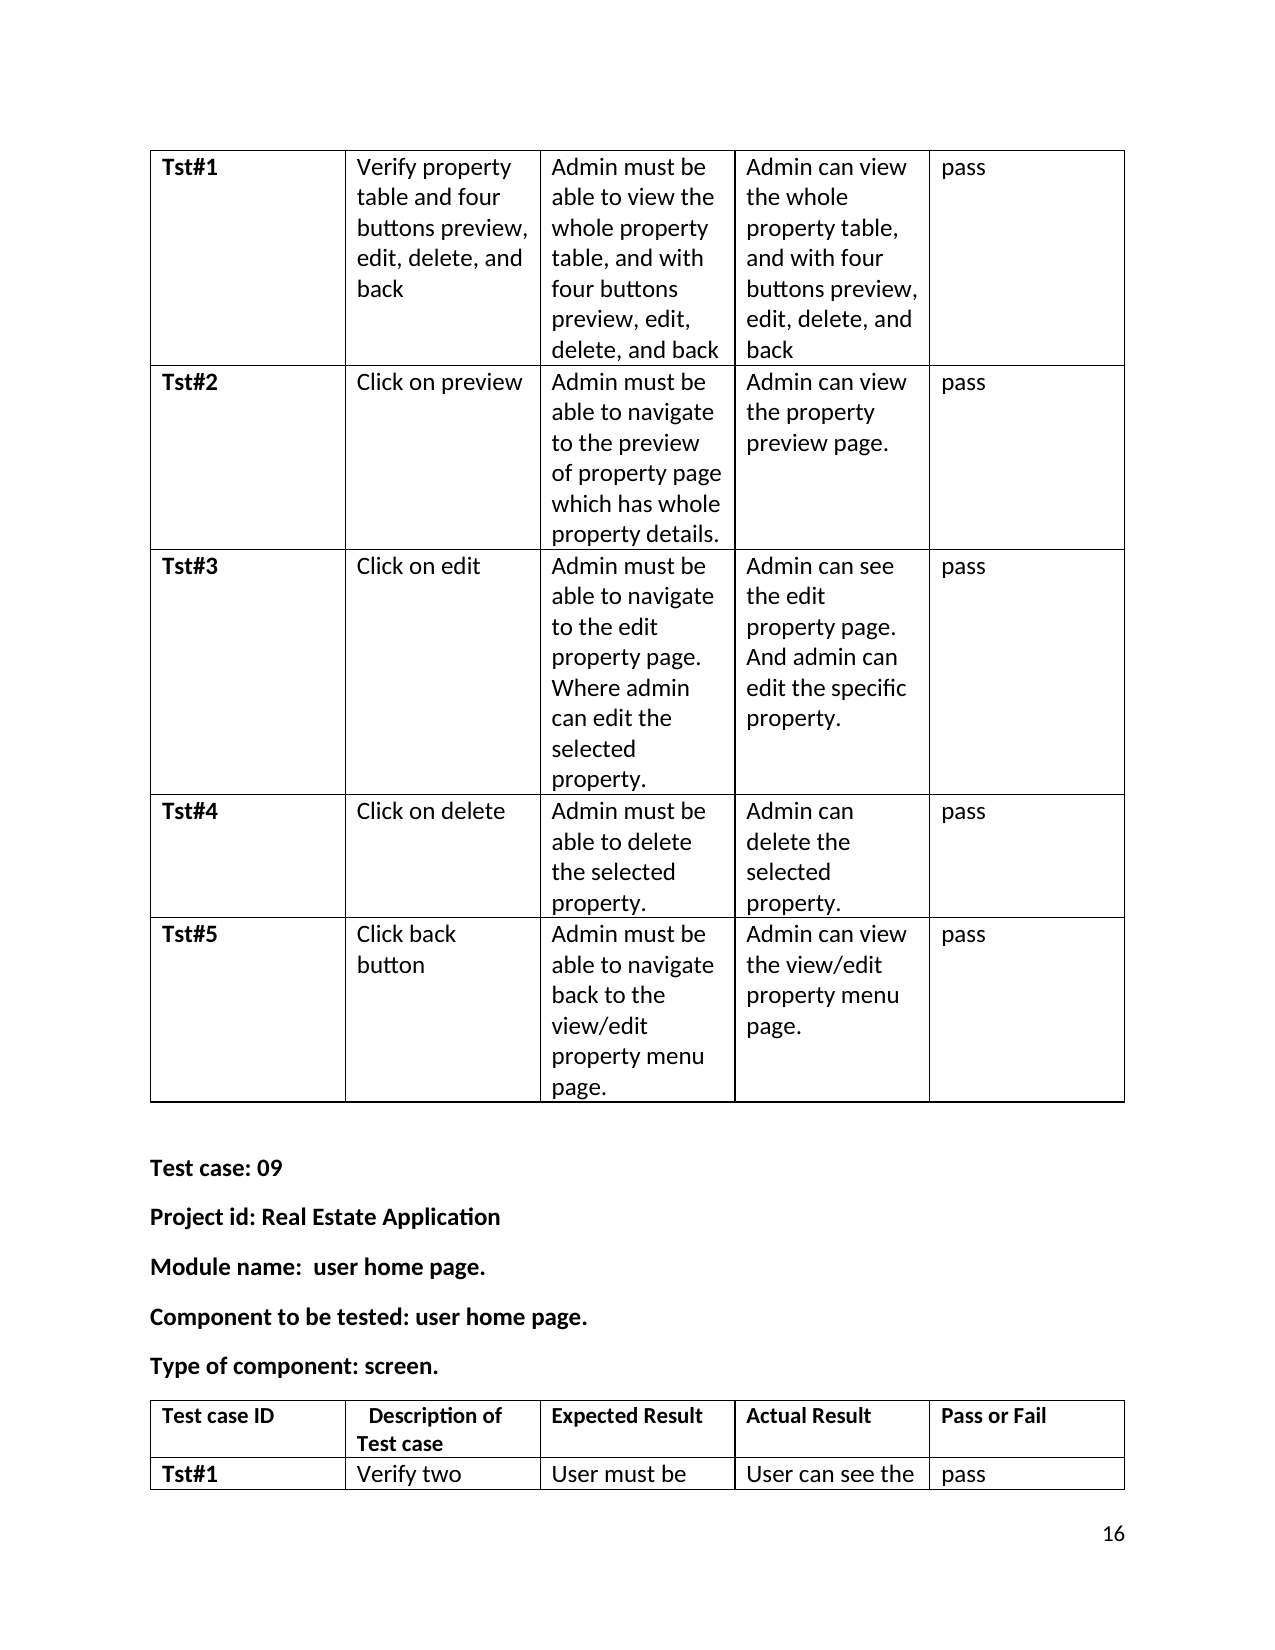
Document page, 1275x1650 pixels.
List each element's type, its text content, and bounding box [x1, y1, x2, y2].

table_cell Verify property table and four buttons preview, edit, delete, and back [346, 151, 540, 365]
table_cell pass [930, 550, 1124, 794]
table_cell Tst#5 [151, 918, 345, 1101]
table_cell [736, 1458, 929, 1488]
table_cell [541, 1458, 734, 1488]
table_cell pass [930, 918, 1124, 1101]
table_cell Admin must be able to delete the selected property. [541, 795, 734, 917]
table_cell Admin can delete the selected property. [736, 795, 929, 917]
table_cell Click on delete [346, 795, 540, 917]
table_cell Admin can view the property preview page. [736, 366, 929, 549]
table_cell pass [930, 1458, 1124, 1488]
table_cell Admin must be able to navigate to the edit property page. Where admin can edit the selected property. [541, 550, 734, 794]
table_cell Admin can view the view/edit property menu page. [736, 918, 929, 1101]
table_cell Tst#4 [151, 795, 345, 917]
table_cell Admin can see the edit property page. And admin can edit the specific property. [736, 550, 929, 794]
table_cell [346, 1458, 540, 1488]
table_cell Admin must be able to navigate to the preview of property page which has whole property details. [541, 366, 734, 549]
text Project id: Real Estate Application [150, 1202, 1125, 1232]
table_cell Admin must be able to navigate back to the view/edit property menu page. [541, 918, 734, 1101]
text Module name: user home page. [150, 1251, 1125, 1282]
table_cell Admin can view the whole property table, and with four buttons preview, edit, delete, and back [736, 151, 929, 365]
table_cell Click back button [346, 918, 540, 1101]
table_cell Tst#2 [151, 366, 345, 549]
table_cell Tst#1 [151, 1458, 345, 1488]
table_cell Click on preview [346, 366, 540, 549]
text Component to be tested: user home page. [150, 1301, 1125, 1331]
text Type of component: screen. [150, 1350, 1125, 1381]
table_cell Admin must be able to view the whole property table, and with four buttons preview, edit, delete, and back [541, 151, 734, 365]
text Test case: 09 [150, 1152, 1125, 1182]
table_header Pass or Fail [930, 1401, 1124, 1457]
table_header Actual Result [736, 1401, 929, 1457]
table_header Expected Result [541, 1401, 734, 1457]
table_header Test case ID [151, 1401, 345, 1457]
table_cell Click on edit [346, 550, 540, 794]
table_cell pass [930, 151, 1124, 365]
table_cell pass [930, 366, 1124, 549]
table_cell pass [930, 795, 1124, 917]
table_header Description of Test case [346, 1401, 540, 1457]
table_cell Tst#3 [151, 550, 345, 794]
table_cell Tst#1 [151, 151, 345, 365]
